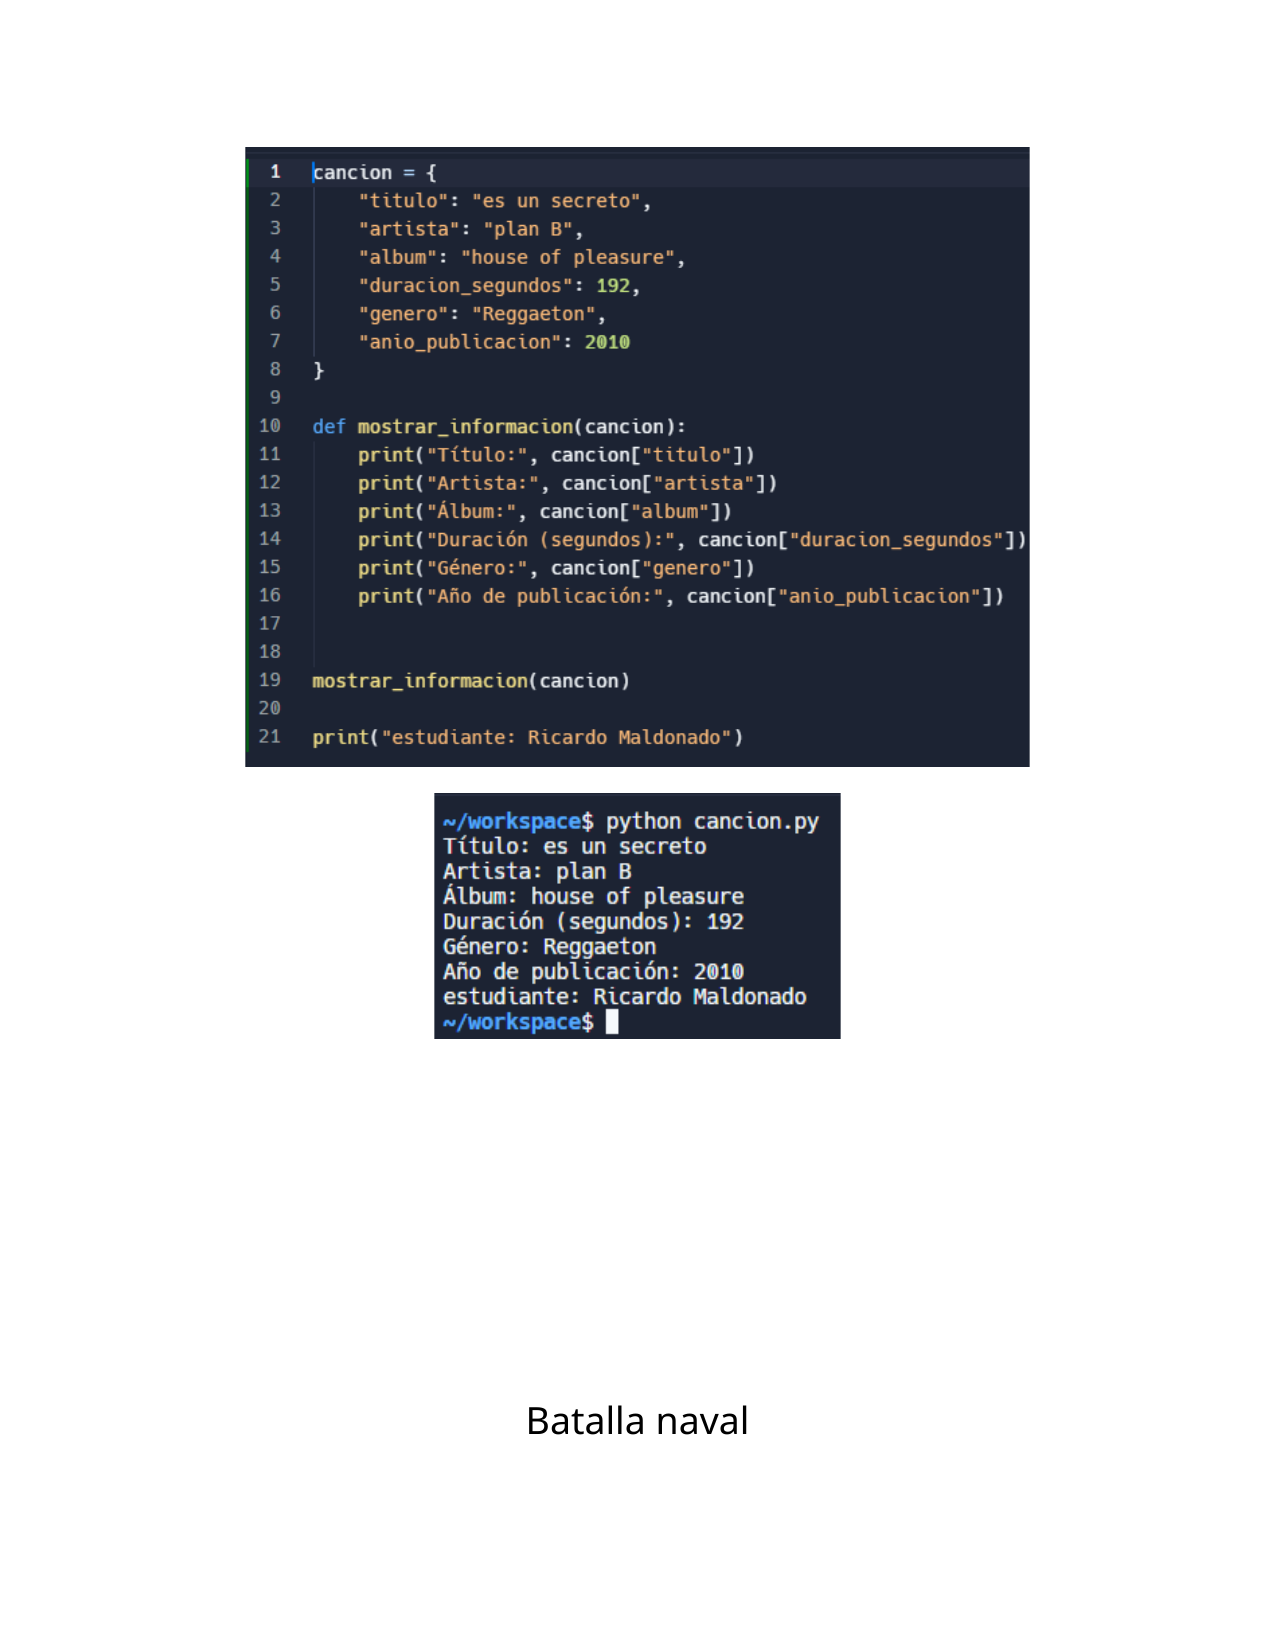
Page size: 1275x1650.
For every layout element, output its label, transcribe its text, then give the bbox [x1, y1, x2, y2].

text Batalla naval [177, 1394, 1098, 1445]
